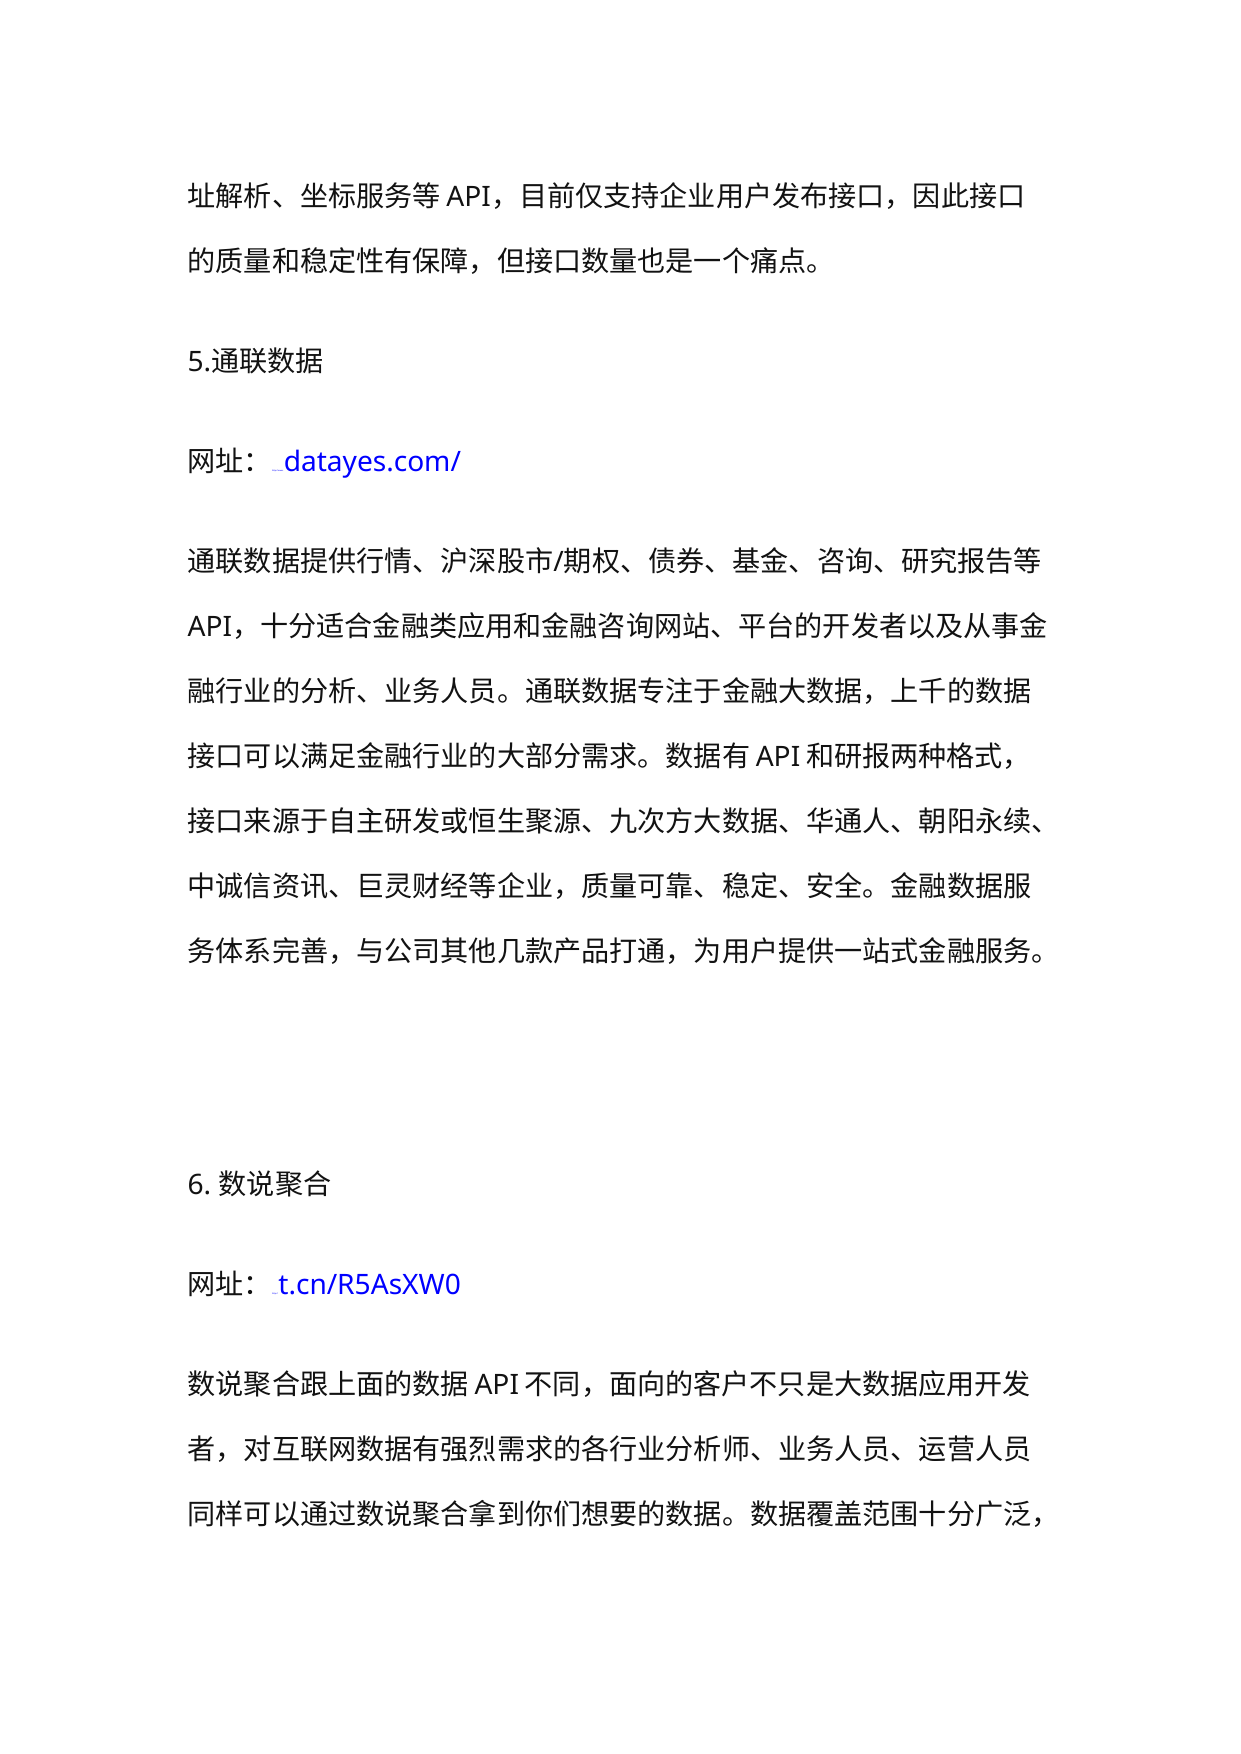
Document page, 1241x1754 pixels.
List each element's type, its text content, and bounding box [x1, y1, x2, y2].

text 通联数据提供行情、沪深股市/期权、债券、基金、咨询、研究报告等API，十分适合金融类应用和金融咨询网站、平台的开发者以及从事金融行业的分析、业务人员。通联数据专注于金融大数据，上千的数据接口可以满足金融行业的大部分需求。数据有API和研报两种格式，接口来源于自主研发或恒生聚源、九次方大数据、华通人、朝阳永续、中诚信资讯、巨灵财经等企业，质量可靠、稳定、安全。金融数据服务体系完善，与公司其他几款产品打通，为用户提供一站式金融服务。 [187, 527, 1053, 982]
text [187, 162, 1053, 292]
text 5.通联数据 [187, 327, 1053, 392]
text 网址：http://t.cn/R5AsXW0 [187, 1249, 1053, 1314]
text 网址：http://www.datayes.com/ [187, 427, 1053, 492]
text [187, 1349, 1053, 1544]
text 6. 数说聚合 [187, 1149, 1053, 1214]
